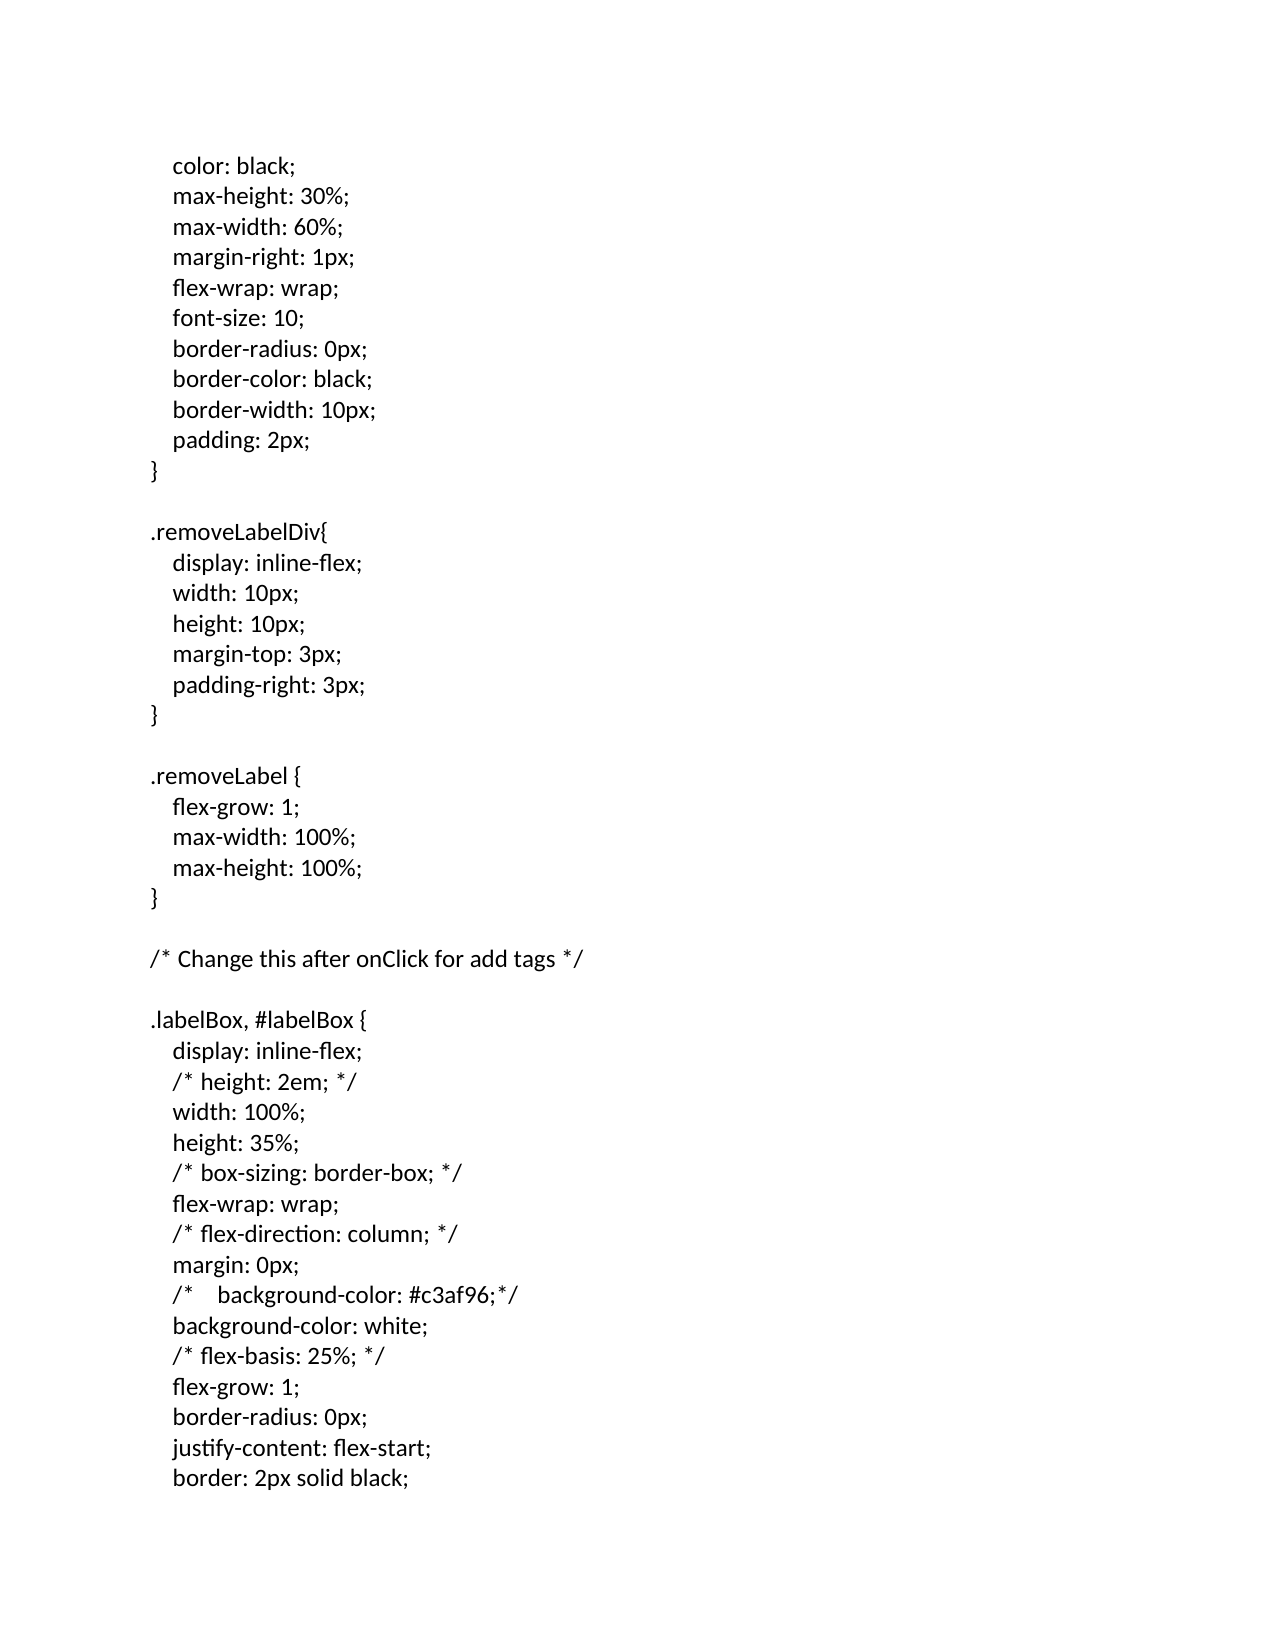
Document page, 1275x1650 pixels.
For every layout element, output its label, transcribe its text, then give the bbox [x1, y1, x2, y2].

text border-radius: 0px; [150, 1401, 1125, 1432]
text width: 100%; [150, 1096, 1125, 1127]
text .removeLabel { [150, 760, 1125, 791]
text display: inline-flex; [150, 1035, 1125, 1066]
text border: 2px solid black; [150, 1462, 1125, 1493]
text max-height: 30%; [150, 181, 1125, 211]
text max-width: 60%; [150, 211, 1125, 242]
text max-height: 100%; [150, 852, 1125, 882]
text flex-wrap: wrap; [150, 1188, 1125, 1218]
text /* flex-direction: column; */ [150, 1218, 1125, 1249]
text } [150, 882, 1125, 913]
text margin-top: 3px; [150, 638, 1125, 669]
text display: inline-flex; [150, 547, 1125, 577]
text background-color: white; [150, 1310, 1125, 1340]
text flex-grow: 1; [150, 1371, 1125, 1401]
text /* height: 2em; */ [150, 1066, 1125, 1096]
text width: 10px; [150, 577, 1125, 608]
text border-color: black; [150, 364, 1125, 394]
text margin: 0px; [150, 1249, 1125, 1279]
text padding-right: 3px; [150, 669, 1125, 699]
text margin-right: 1px; [150, 242, 1125, 272]
text /* box-sizing: border-box; */ [150, 1157, 1125, 1188]
text color: black; [150, 150, 1125, 181]
text .labelBox, #labelBox { [150, 1004, 1125, 1035]
text } [150, 699, 1125, 730]
text font-size: 10; [150, 303, 1125, 333]
text border-width: 10px; [150, 394, 1125, 425]
text flex-wrap: wrap; [150, 272, 1125, 303]
text padding: 2px; [150, 425, 1125, 455]
text } [150, 455, 1125, 486]
text /* background-color: #c3af96;*/ [150, 1279, 1125, 1310]
text height: 10px; [150, 608, 1125, 638]
text .removeLabelDiv{ [150, 516, 1125, 547]
text flex-grow: 1; [150, 791, 1125, 821]
text /* flex-basis: 25%; */ [150, 1340, 1125, 1371]
text /* Change this after onClick for add tags */ [150, 943, 1125, 974]
text justify-content: flex-start; [150, 1432, 1125, 1462]
text border-radius: 0px; [150, 333, 1125, 364]
text height: 35%; [150, 1127, 1125, 1157]
text max-width: 100%; [150, 821, 1125, 852]
